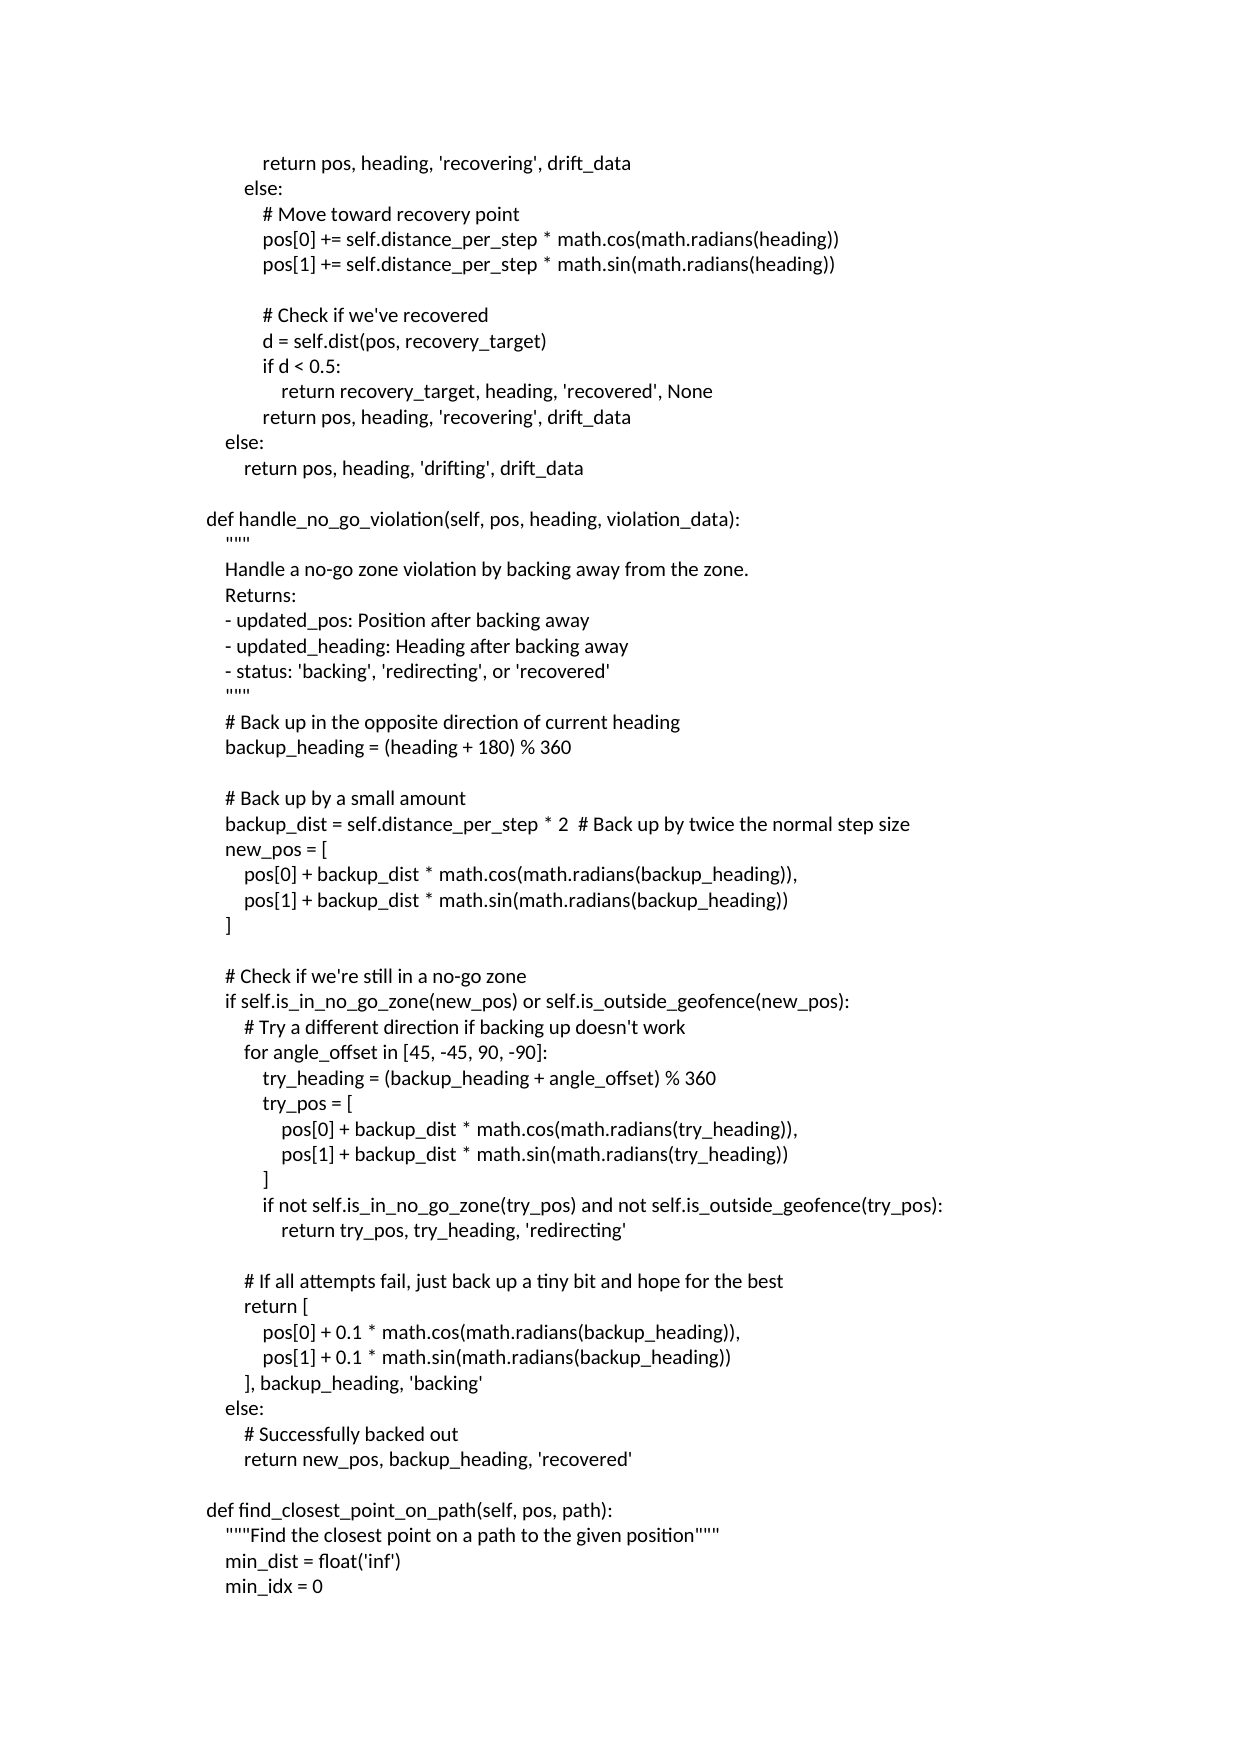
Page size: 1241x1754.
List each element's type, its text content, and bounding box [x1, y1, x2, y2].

text return try_pos, try_heading, 'redirecting' [187, 1217, 1053, 1243]
text if self.is_in_no_go_zone(new_pos) or self.is_outside_geofence(new_pos): [187, 989, 1053, 1014]
text else: [187, 429, 1053, 455]
text return [ [187, 1294, 1053, 1319]
text return pos, heading, 'recovering', drift_data [187, 404, 1053, 429]
text # Successfully backed out [187, 1421, 1053, 1446]
text return pos, heading, 'drifting', drift_data [187, 455, 1053, 480]
text # Check if we've recovered [187, 302, 1053, 328]
text try_pos = [ [187, 1090, 1053, 1116]
text return new_pos, backup_heading, 'recovered' [187, 1446, 1053, 1472]
text if not self.is_in_no_go_zone(try_pos) and not self.is_outside_geofence(try_pos): [187, 1192, 1053, 1217]
text ] [187, 912, 1053, 938]
text else: [187, 175, 1053, 201]
text # Move toward recovery point [187, 201, 1053, 226]
text min_idx = 0 [187, 1573, 1053, 1599]
text return recovery_target, heading, 'recovered', None [187, 379, 1053, 404]
text # Back up in the opposite direction of current heading [187, 709, 1053, 734]
text d = self.dist(pos, recovery_target) [187, 328, 1053, 353]
text """Find the closest point on a path to the given position""" [187, 1522, 1053, 1548]
text pos[1] + 0.1 * math.sin(math.radians(backup_heading)) [187, 1344, 1053, 1370]
text pos[0] + backup_dist * math.cos(math.radians(backup_heading)), [187, 862, 1053, 887]
text try_heading = (backup_heading + angle_offset) % 360 [187, 1065, 1053, 1090]
text else: [187, 1395, 1053, 1421]
text return pos, heading, 'recovering', drift_data [187, 150, 1053, 175]
text min_dist = float('inf') [187, 1548, 1053, 1573]
text - status: 'backing', 'redirecting', or 'recovered' [187, 658, 1053, 684]
text Handle a no-go zone violation by backing away from the zone. [187, 557, 1053, 582]
text new_pos = [ [187, 836, 1053, 862]
text - updated_heading: Heading after backing away [187, 633, 1053, 658]
text # Check if we're still in a no-go zone [187, 963, 1053, 989]
text backup_heading = (heading + 180) % 360 [187, 734, 1053, 760]
text ] [187, 1167, 1053, 1192]
text if d < 0.5: [187, 353, 1053, 379]
text # Back up by a small amount [187, 785, 1053, 811]
text pos[0] + backup_dist * math.cos(math.radians(try_heading)), [187, 1116, 1053, 1141]
text Returns: [187, 582, 1053, 607]
text pos[1] + backup_dist * math.sin(math.radians(backup_heading)) [187, 887, 1053, 912]
text def handle_no_go_violation(self, pos, heading, violation_data): [187, 506, 1053, 531]
text # Try a different direction if backing up doesn't work [187, 1014, 1053, 1039]
text - updated_pos: Position after backing away [187, 607, 1053, 633]
text # If all attempts fail, just back up a tiny bit and hope for the best [187, 1268, 1053, 1294]
text pos[1] += self.distance_per_step * math.sin(math.radians(heading)) [187, 252, 1053, 277]
text ], backup_heading, 'backing' [187, 1370, 1053, 1395]
text """ [187, 531, 1053, 557]
text """ [187, 684, 1053, 709]
text backup_dist = self.distance_per_step * 2 # Back up by twice the normal step size [187, 811, 1053, 836]
text pos[1] + backup_dist * math.sin(math.radians(try_heading)) [187, 1141, 1053, 1167]
text def find_closest_point_on_path(self, pos, path): [187, 1497, 1053, 1522]
text pos[0] + 0.1 * math.cos(math.radians(backup_heading)), [187, 1319, 1053, 1344]
text pos[0] += self.distance_per_step * math.cos(math.radians(heading)) [187, 226, 1053, 252]
text for angle_offset in [45, -45, 90, -90]: [187, 1039, 1053, 1065]
